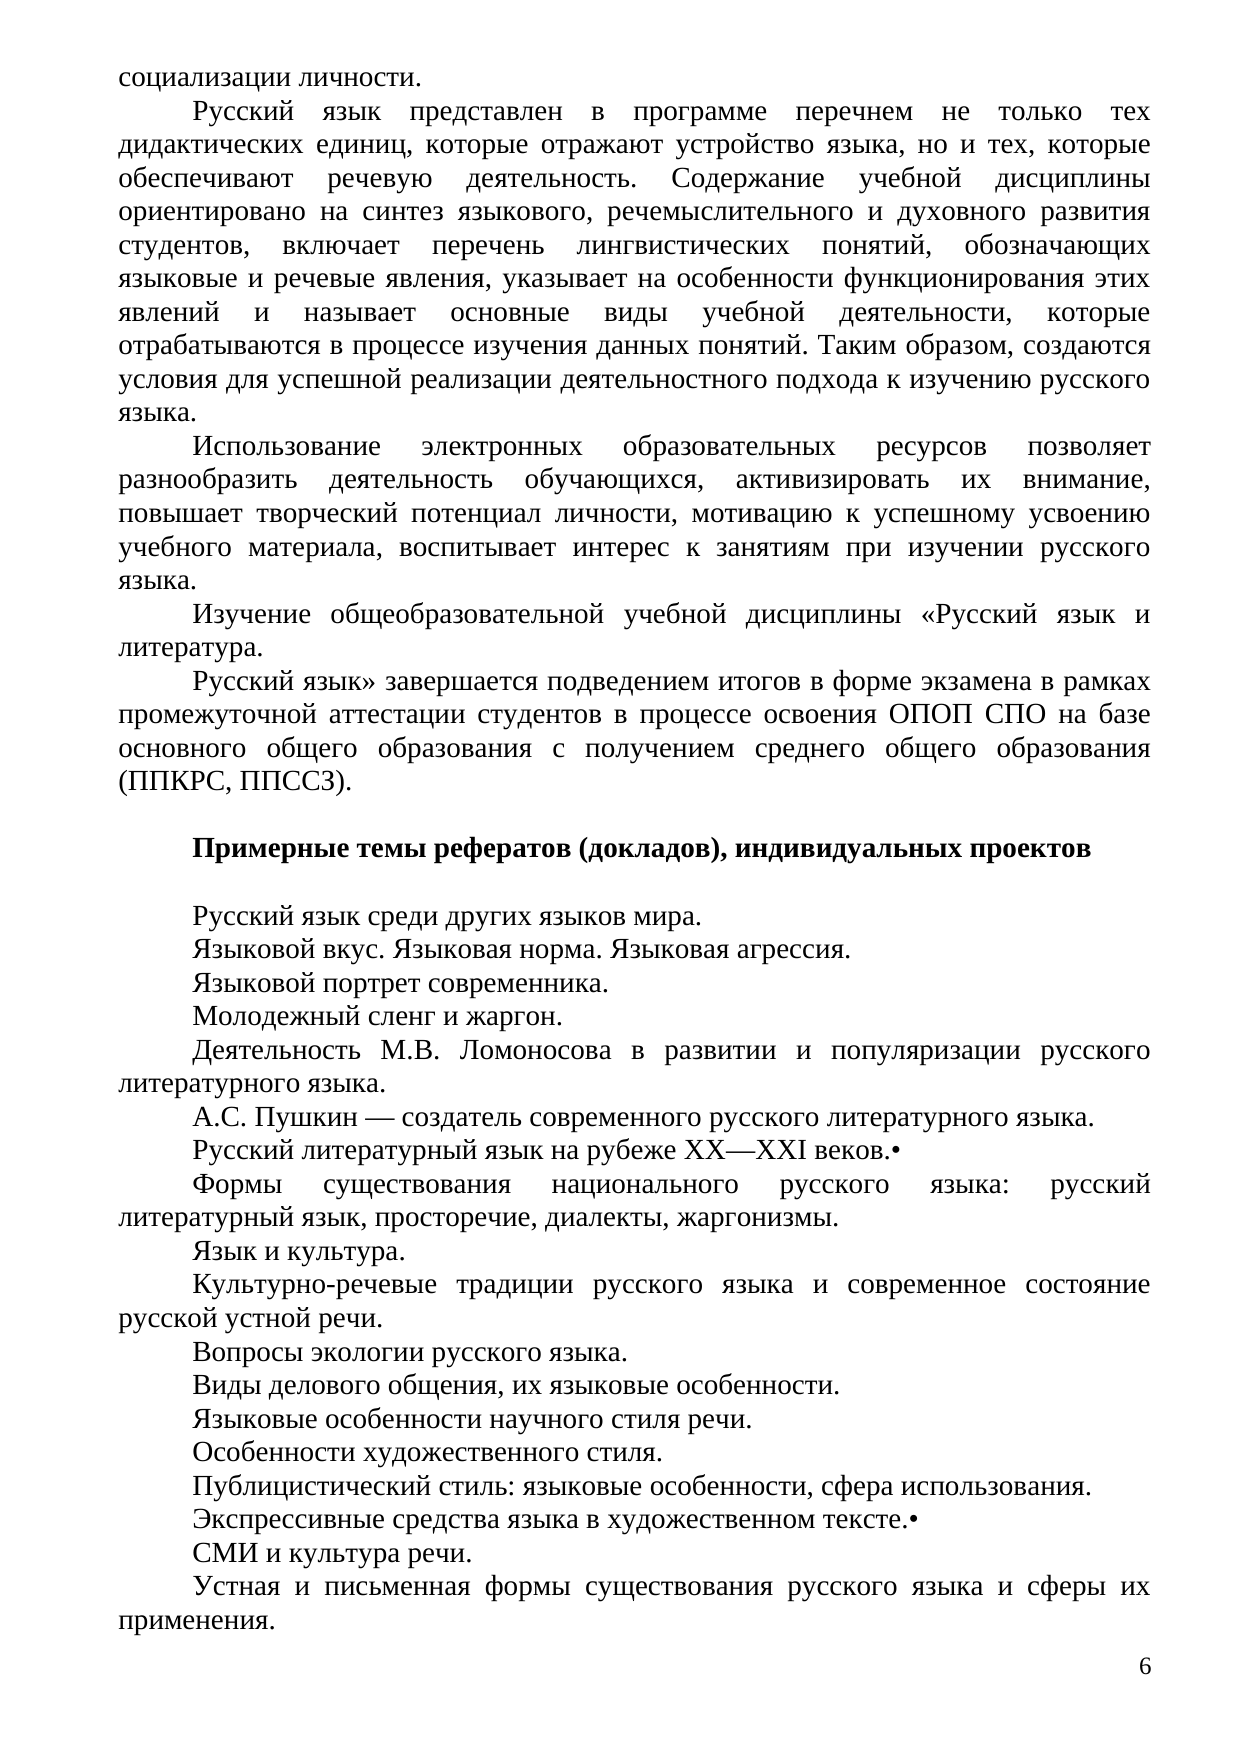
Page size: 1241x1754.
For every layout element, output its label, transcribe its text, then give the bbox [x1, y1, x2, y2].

text Изучение общеобразовательной учебной дисциплины «Русский язык и литература. [118, 596, 1152, 663]
text Язык и культура. [118, 1233, 1152, 1267]
text Устная и письменная формы существования русского языка и сферы их применения. [118, 1568, 1152, 1636]
text Русский язык представлен в программе перечнем не только тех дидактических единиц, которые отражают устройство языка, но и тех, которые обеспечивают речевую деятельность. Содержание учебной дисциплины ориентировано на синтез языкового, речемыслительного и духовного развития студентов, включает перечень лингвистических понятий, обозначающих языковые и речевые явления, указывает на особенности функционирования этих явлений и называет основные виды учебной деятельности, которые отрабатываются в процессе изучения данных понятий. Таким образом, создаются условия для успешной реализации деятельностного подхода к изучению русского языка. [118, 93, 1152, 428]
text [118, 59, 1152, 93]
text Примерные темы рефератов (докладов), индивидуальных проектов [118, 831, 1152, 864]
text Экспрессивные средства языка в художественном тексте.• [118, 1501, 1152, 1535]
text Культурно-речевые традиции русского языка и современное состояние русской устной речи. [118, 1267, 1152, 1334]
text Вопросы экологии русского языка. [118, 1334, 1152, 1367]
text Виды делового общения, их языковые особенности. [118, 1367, 1152, 1401]
text Русский литературный язык на рубеже XX—XXI веков.• [118, 1132, 1152, 1166]
text Особенности художественного стиля. [118, 1434, 1152, 1468]
text Публицистический стиль: языковые особенности, сфера использования. [118, 1468, 1152, 1501]
text Русский язык среди других языков мира. [118, 898, 1152, 931]
text Языковые особенности научного стиля речи. [118, 1401, 1152, 1434]
text Деятельность М.В. Ломоносова в развитии и популяризации русского литературного языка. [118, 1032, 1152, 1099]
text Языковой вкус. Языковая норма. Языковая агрессия. [118, 931, 1152, 965]
text Русский язык» завершается подведением итогов в форме экзамена в рамках промежуточной аттестации студентов в процессе освоения ОПОП СПО на базе основного общего образования с получением среднего общего образования (ППКРС, ППССЗ). [118, 663, 1152, 797]
text Использование электронных образовательных ресурсов позволяет разнообразить деятельность обучающихся, активизировать их внимание, повышает творческий потенциал личности, мотивацию к успешному усвоению учебного материала, воспитывает интерес к занятиям при изучении русского языка. [118, 428, 1152, 596]
text Языковой портрет современника. [118, 965, 1152, 998]
text Формы существования национального русского языка: русский литературный язык, просторечие, диалекты, жаргонизмы. [118, 1166, 1152, 1233]
text СМИ и культура речи. [118, 1535, 1152, 1568]
text Молодежный сленг и жаргон. [118, 998, 1152, 1032]
text А.С. Пушкин — создатель современного русского литературного языка. [118, 1099, 1152, 1132]
